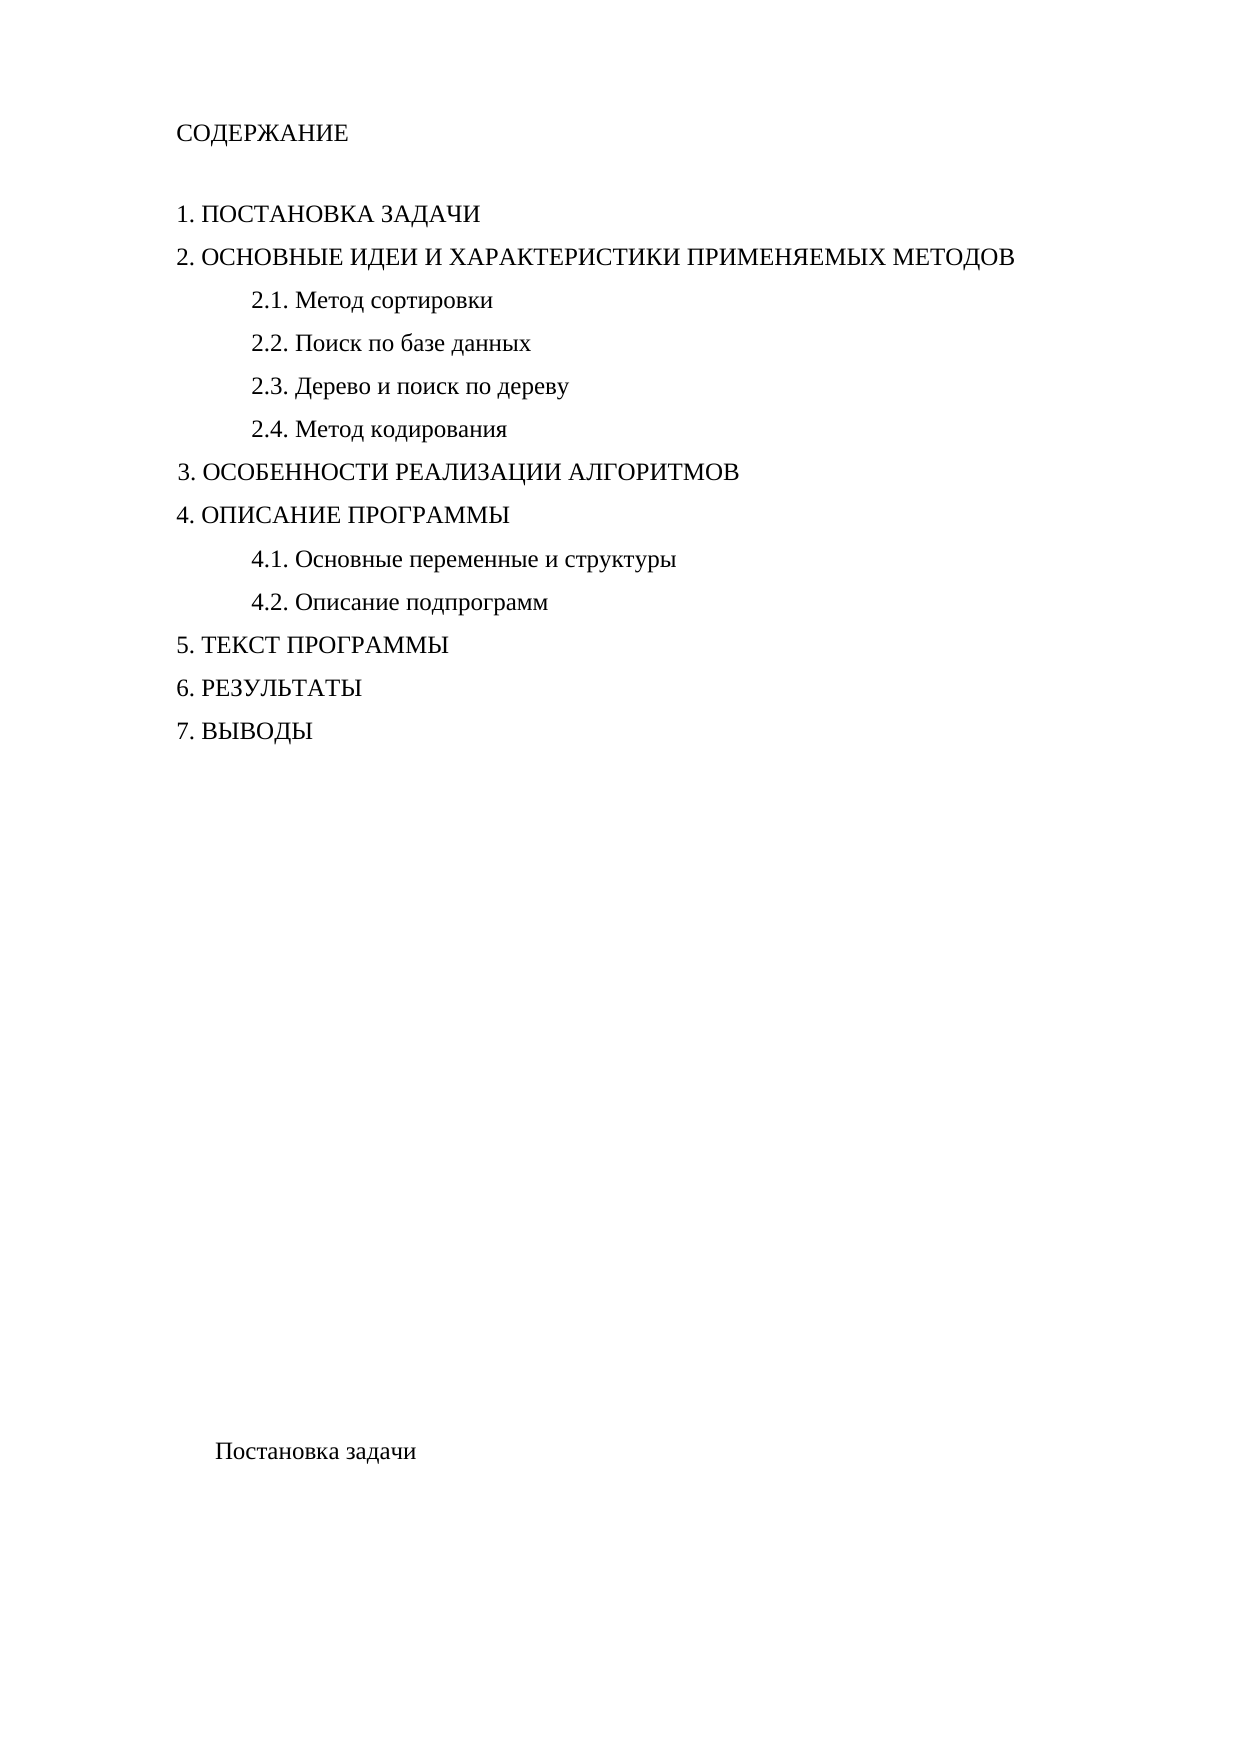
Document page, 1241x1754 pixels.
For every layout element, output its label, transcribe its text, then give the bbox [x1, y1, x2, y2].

text 4.2. Описание подпрограмм [102, 587, 1115, 616]
text СОДЕРЖАНИЕ [102, 118, 1115, 147]
text 2.1. Метод сортировки [102, 285, 1115, 314]
text 4. ОПИСАНИЕ ПРОГРАММЫ [102, 501, 1115, 529]
text 6. РЕЗУЛЬТАТЫ [102, 673, 1115, 702]
text 3. ОСОБЕННОСТИ РЕАЛИЗАЦИИ АЛГОРИТМОВ [102, 457, 1115, 486]
text 2.4. Метод кодирования [102, 414, 1115, 443]
text 2.3. Дерево и поиск по дереву [102, 371, 1115, 400]
text 1. ПОСТАНОВКА ЗАДАЧИ [102, 199, 1115, 227]
text 2. ОСНОВНЫЕ ИДЕИ И ХАРАКТЕРИСТИКИ ПРИМЕНЯЕМЫХ МЕТОДОВ [102, 242, 1115, 271]
text 2.2. Поиск по базе данных [102, 328, 1115, 357]
text Постановка задачи [215, 1436, 1152, 1465]
text 7. ВЫВОДЫ [102, 716, 1115, 745]
text 5. ТЕКСТ ПРОГРАММЫ [102, 630, 1115, 659]
text 4.1. Основные переменные и структуры [102, 544, 1115, 572]
